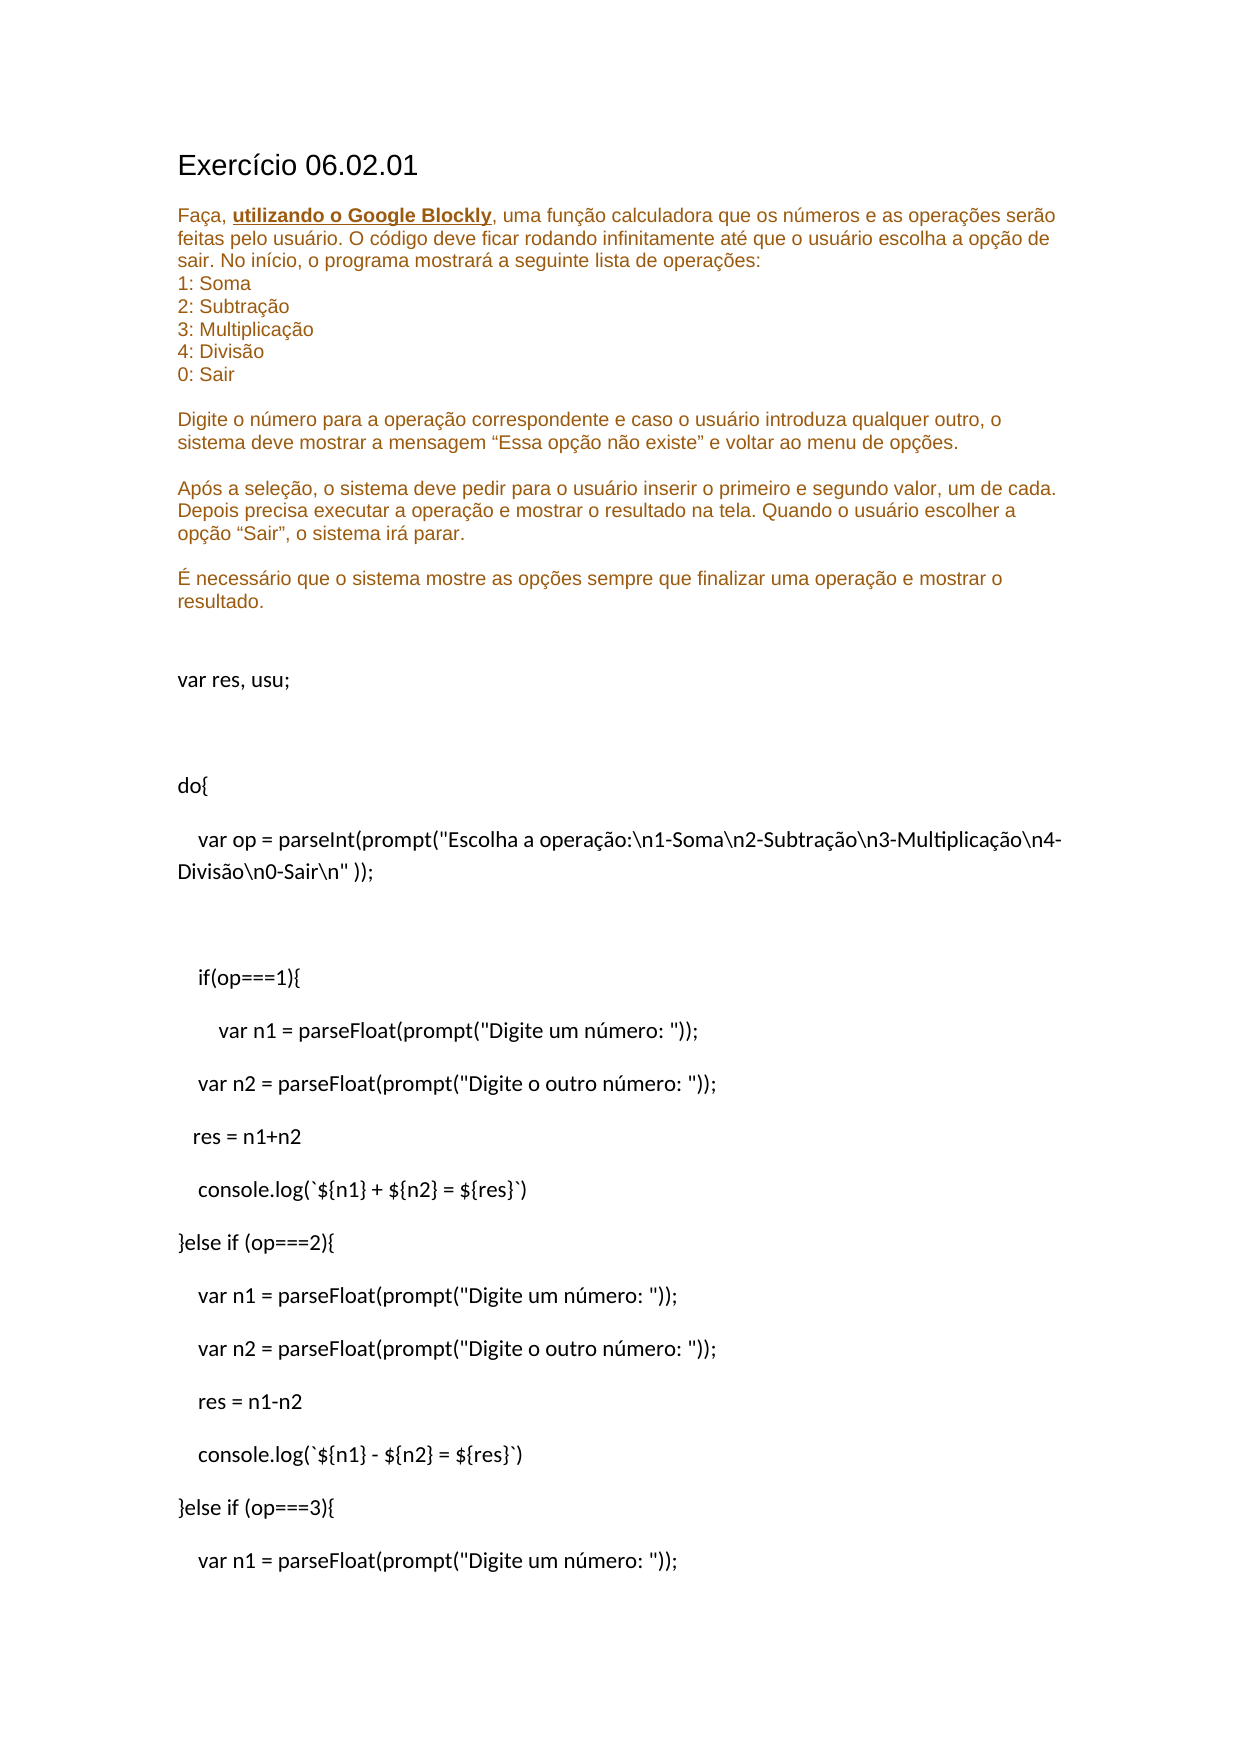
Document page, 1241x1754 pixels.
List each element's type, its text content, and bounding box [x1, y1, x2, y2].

text console.log(`${n1} - ${n2} = ${res}`) [177, 1440, 1063, 1468]
text 4: Divisão [177, 340, 1063, 363]
text do{ [177, 772, 1063, 800]
text É necessário que o sistema mostre as opções sempre que finalizar uma operação e mostrar o resultado. [177, 567, 1063, 613]
text var n2 = parseFloat(prompt("Digite o outro número: ")); [177, 1069, 1063, 1097]
text res = n1-n2 [177, 1387, 1063, 1415]
text 2: Subtração [177, 295, 1063, 317]
text 1: Soma [177, 272, 1063, 295]
text }else if (op===3){ [177, 1493, 1063, 1521]
text Após a seleção, o sistema deve pedir para o usuário inserir o primeiro e segundo valor, um de cada. Depois precisa executar a operação e mostrar o resultado na tela. Quando o usuário escolher a opção “Sair”, o sistema irá parar. [177, 476, 1063, 544]
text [177, 1546, 1063, 1574]
text Faça, utilizando o Google Blockly, uma função calculadora que os números e as operações serão feitas pelo usuário. O código deve ficar rodando infinitamente até que o usuário escolha a opção de sair. No início, o programa mostrará a seguinte lista de operações: [177, 204, 1063, 272]
text var n1 = parseFloat(prompt("Digite um número: ")); [177, 1016, 1063, 1044]
text var op = parseInt(prompt("Escolha a operação:\n1-Soma\n2-Subtração\n3-Multiplicação\n4-Divisão\n0-Sair\n" )); [177, 825, 1063, 885]
text }else if (op===2){ [177, 1228, 1063, 1256]
text if(op===1){ [177, 963, 1063, 991]
text res = n1+n2 [177, 1122, 1063, 1150]
text 3: Multiplicação [177, 317, 1063, 340]
text Digite o número para a operação correspondente e caso o usuário introduza qualquer outro, o sistema deve mostrar a mensagem “Essa opção não existe” e voltar ao menu de opções. [177, 408, 1063, 454]
text Exercício 06.02.01 [177, 148, 1063, 181]
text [177, 1334, 1063, 1362]
text var res, usu; [177, 666, 1063, 694]
text 0: Sair [177, 363, 1063, 386]
text console.log(`${n1} + ${n2} = ${res}`) [177, 1175, 1063, 1203]
text var n1 = parseFloat(prompt("Digite um número: ")); [177, 1281, 1063, 1309]
